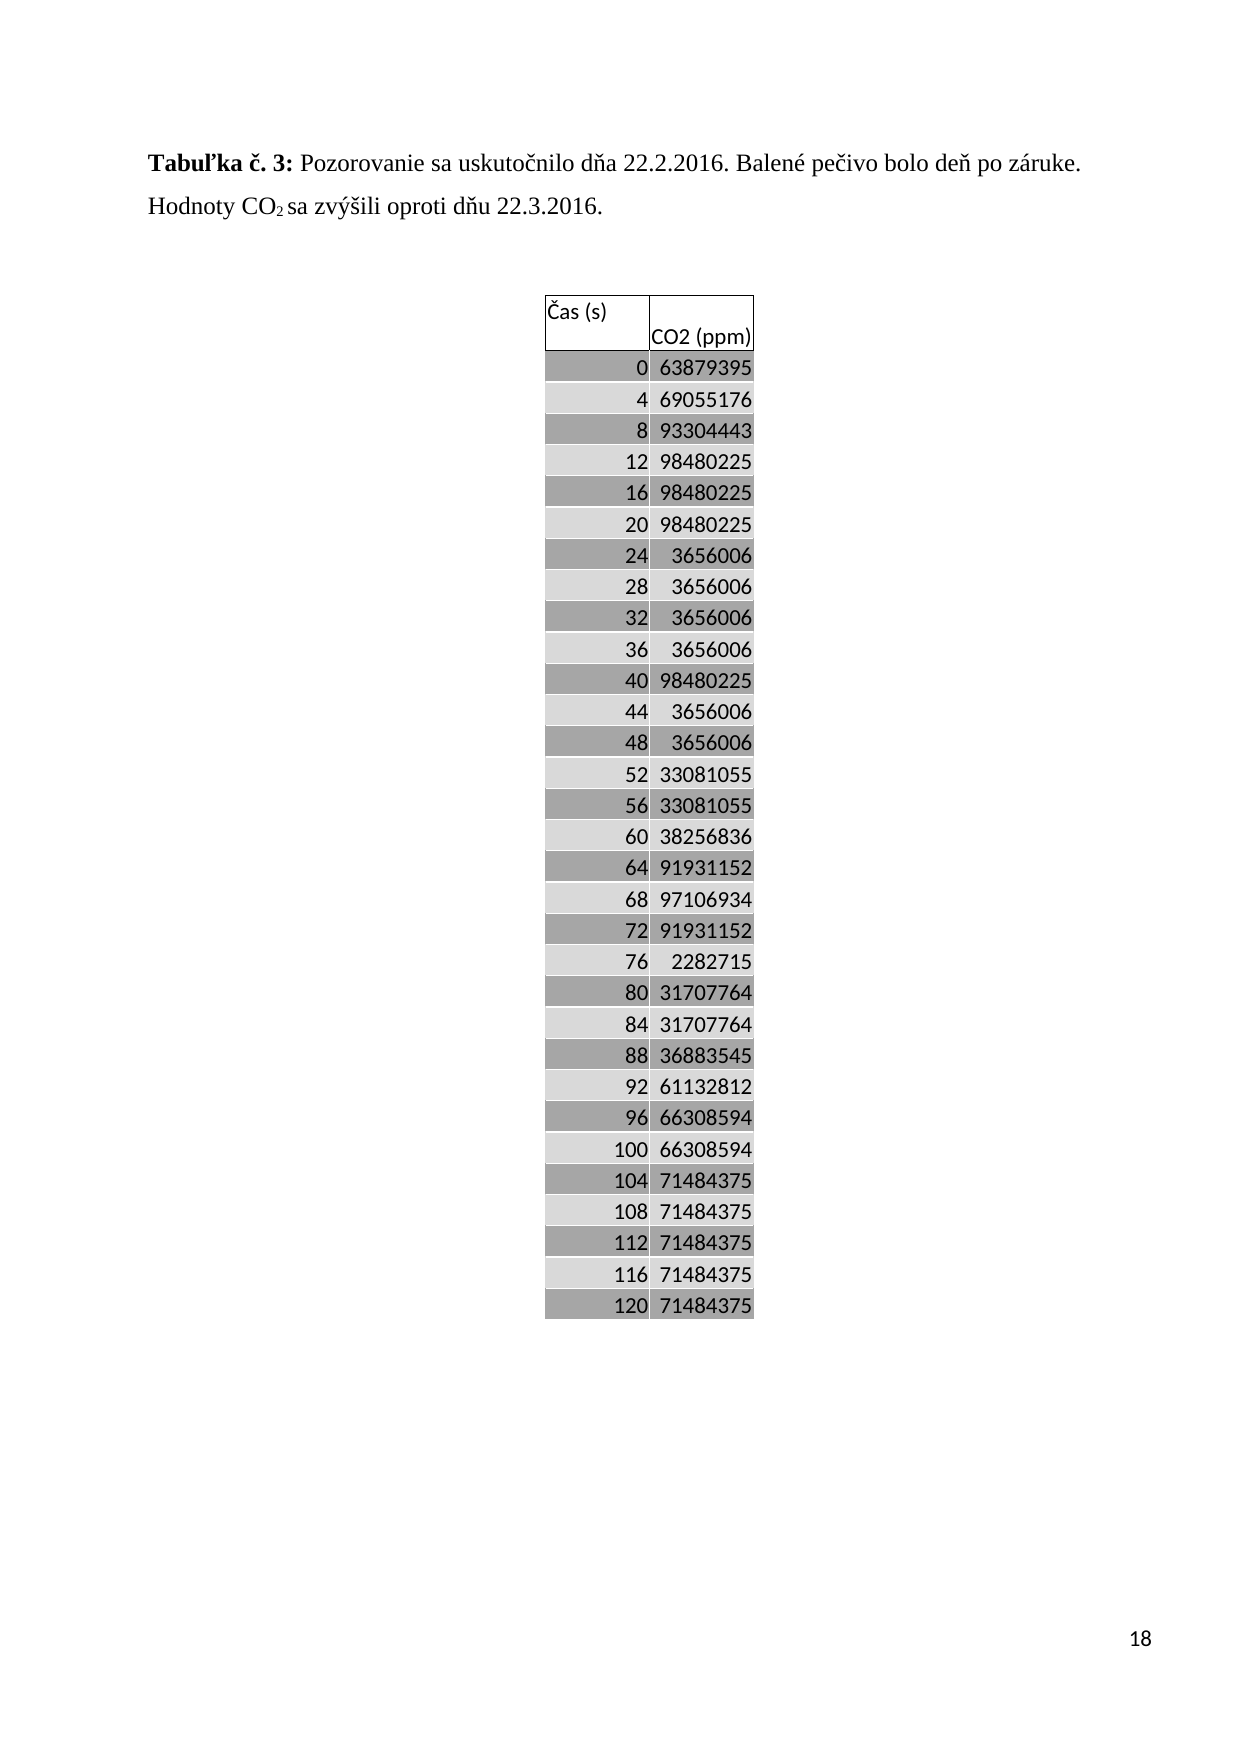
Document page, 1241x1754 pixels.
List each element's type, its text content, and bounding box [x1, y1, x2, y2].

table_cell 66308594 [650, 1100, 754, 1131]
table_cell 16 [545, 475, 649, 506]
table_cell 4 [545, 381, 649, 413]
table_cell 28 [545, 569, 649, 600]
table_cell 71484375 [650, 1288, 754, 1319]
table_cell 104 [545, 1163, 649, 1194]
table_cell 71484375 [650, 1256, 754, 1288]
table_cell 61132812 [650, 1069, 754, 1100]
table_cell 71484375 [650, 1194, 754, 1225]
table_cell 116 [545, 1256, 649, 1288]
table_cell 8 [545, 413, 649, 444]
table_cell 120 [545, 1288, 649, 1319]
table_cell 96 [545, 1100, 649, 1131]
table_cell 56 [545, 788, 649, 819]
table_cell 38256836 [650, 819, 754, 850]
table_cell 98480225 [650, 663, 754, 694]
table_cell 33081055 [650, 756, 754, 788]
table_cell 88 [545, 1038, 649, 1069]
table_cell 60 [545, 819, 649, 850]
table_header Čas (s) [546, 296, 649, 350]
table_cell 98480225 [650, 475, 754, 506]
table_cell 69055176 [650, 381, 754, 413]
table_cell 98480225 [650, 444, 754, 475]
table_cell 31707764 [650, 975, 754, 1006]
table_cell 112 [545, 1225, 649, 1256]
table_cell 68 [545, 881, 649, 913]
table_cell 32 [545, 600, 649, 631]
table_cell 3656006 [650, 569, 754, 600]
table_cell 91931152 [650, 850, 754, 881]
table_cell 80 [545, 975, 649, 1006]
table_header CO2 (ppm) [650, 296, 753, 350]
table_cell 108 [545, 1194, 649, 1225]
table_cell 24 [545, 538, 649, 569]
table_cell 31707764 [650, 1006, 754, 1038]
table_cell 33081055 [650, 788, 754, 819]
table_cell 48 [545, 725, 649, 756]
table_cell 2282715 [650, 944, 754, 975]
table_cell 44 [545, 694, 649, 725]
table_cell 40 [545, 663, 649, 694]
text Tabuľka č. 3: Pozorovanie sa uskutočnilo dňa 22.2.2016. Balené pečivo bolo deň po záruke. Hodnoty CO2 sa zvýšili oproti dňu 22.3.2016. [148, 148, 1152, 219]
table_cell 84 [545, 1006, 649, 1038]
table_cell 76 [545, 944, 649, 975]
table_cell 52 [545, 756, 649, 788]
table_cell 72 [545, 913, 649, 944]
table_cell 71484375 [650, 1225, 754, 1256]
table_cell 91931152 [650, 913, 754, 944]
table_cell 63879395 [650, 351, 754, 381]
table_cell 36 [545, 631, 649, 663]
table_cell 93304443 [650, 413, 754, 444]
table_cell 20 [545, 506, 649, 538]
table_cell 3656006 [650, 631, 754, 663]
table_cell 97106934 [650, 881, 754, 913]
table_cell 36883545 [650, 1038, 754, 1069]
table_cell 3656006 [650, 694, 754, 725]
table_cell 100 [545, 1131, 649, 1163]
table_cell 71484375 [650, 1163, 754, 1194]
table_cell 3656006 [650, 725, 754, 756]
table_cell 3656006 [650, 538, 754, 569]
table_cell 66308594 [650, 1131, 754, 1163]
table_cell 12 [545, 444, 649, 475]
table_cell 0 [545, 351, 649, 381]
table_cell 64 [545, 850, 649, 881]
table_cell 98480225 [650, 506, 754, 538]
table_cell 92 [545, 1069, 649, 1100]
table_cell 3656006 [650, 600, 754, 631]
